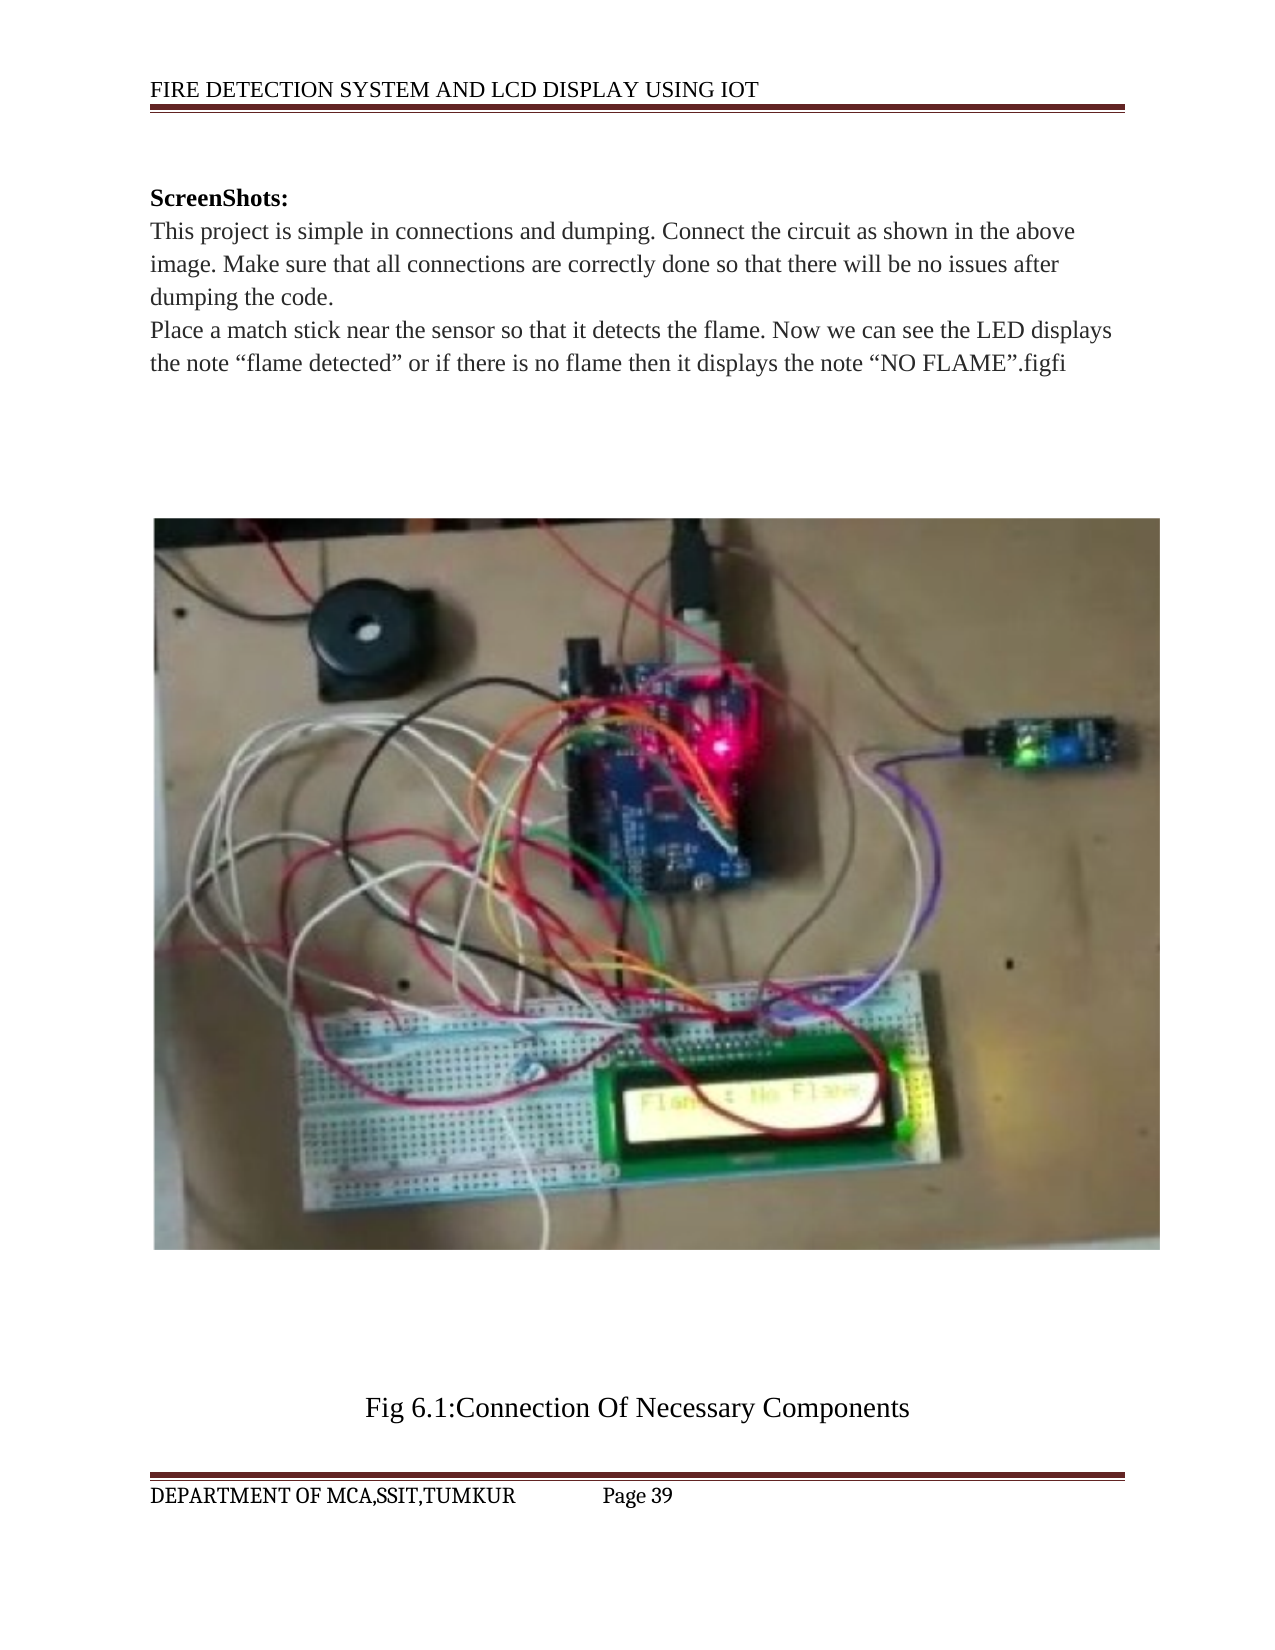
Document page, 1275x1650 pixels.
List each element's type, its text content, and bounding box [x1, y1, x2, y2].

picture [155, 519, 1159, 1249]
text ScreenShots: [150, 183, 1125, 212]
text This project is simple in connections and dumping. Connect the circuit as shown in the above image. Make sure that all connections are correctly done so that there will be no issues after dumping the code. [150, 216, 1125, 311]
text Fig 6.1:Connection Of Necessary Components [150, 1390, 1125, 1424]
